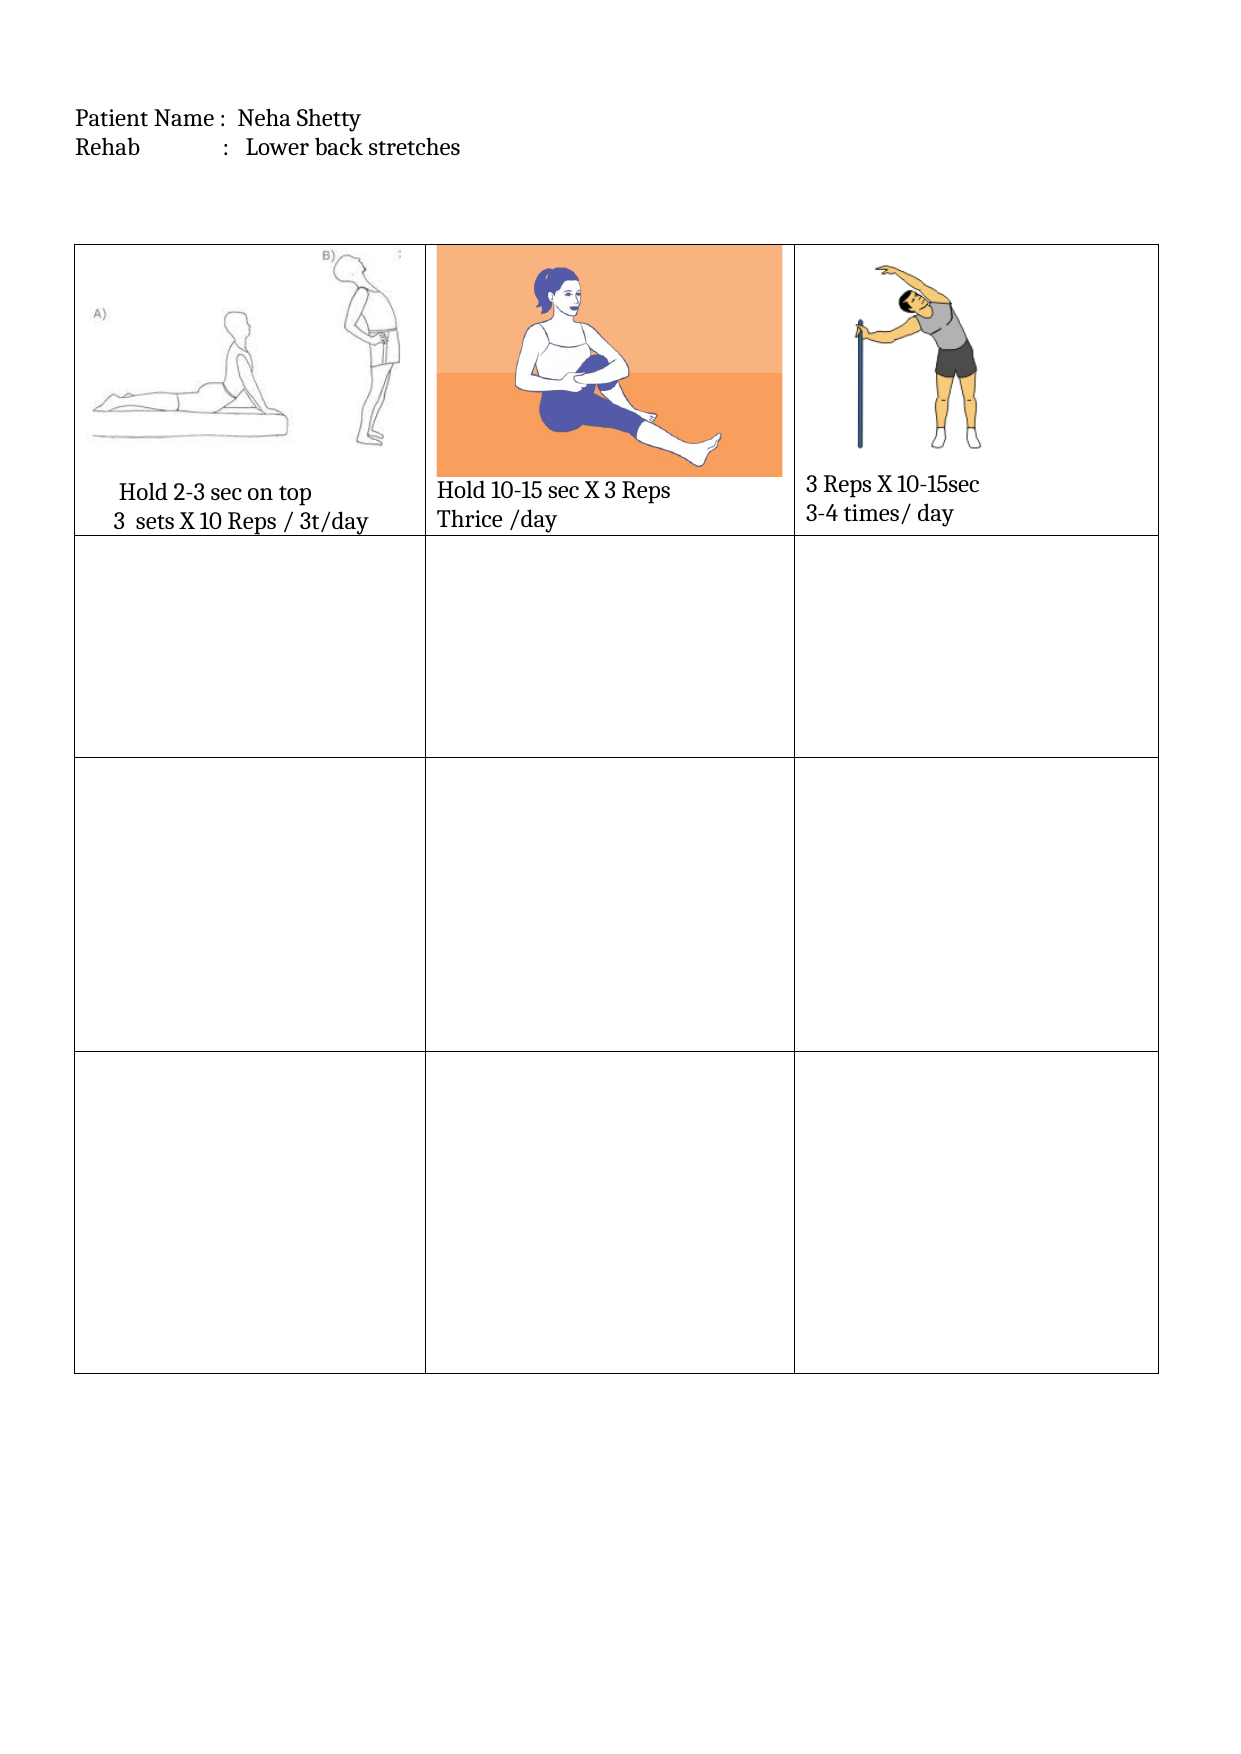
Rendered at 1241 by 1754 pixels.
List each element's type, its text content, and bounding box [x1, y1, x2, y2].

table_cell [75, 1052, 425, 1373]
table_header Hold 10-15 sec X 3 Reps Thrice /day [426, 245, 794, 535]
table_cell [75, 536, 425, 757]
table_cell [795, 536, 1158, 757]
table_cell [795, 1052, 1158, 1373]
table_cell [75, 758, 425, 1051]
table_cell [426, 1052, 794, 1373]
picture [85, 245, 401, 449]
picture [436, 245, 783, 477]
table_header 3 Reps X 10-15sec 3-4 times/ day [795, 245, 1158, 535]
table_cell [795, 758, 1158, 1051]
text Patient Name : Neha Shetty [75, 104, 1165, 132]
table_cell [426, 536, 794, 757]
picture [805, 245, 1031, 470]
table_header Hold 2-3 sec on top 3 sets X 10 Reps / 3t/day [75, 245, 425, 535]
text Rehab : Lower back stretches [75, 132, 1165, 161]
table_cell [426, 758, 794, 1051]
